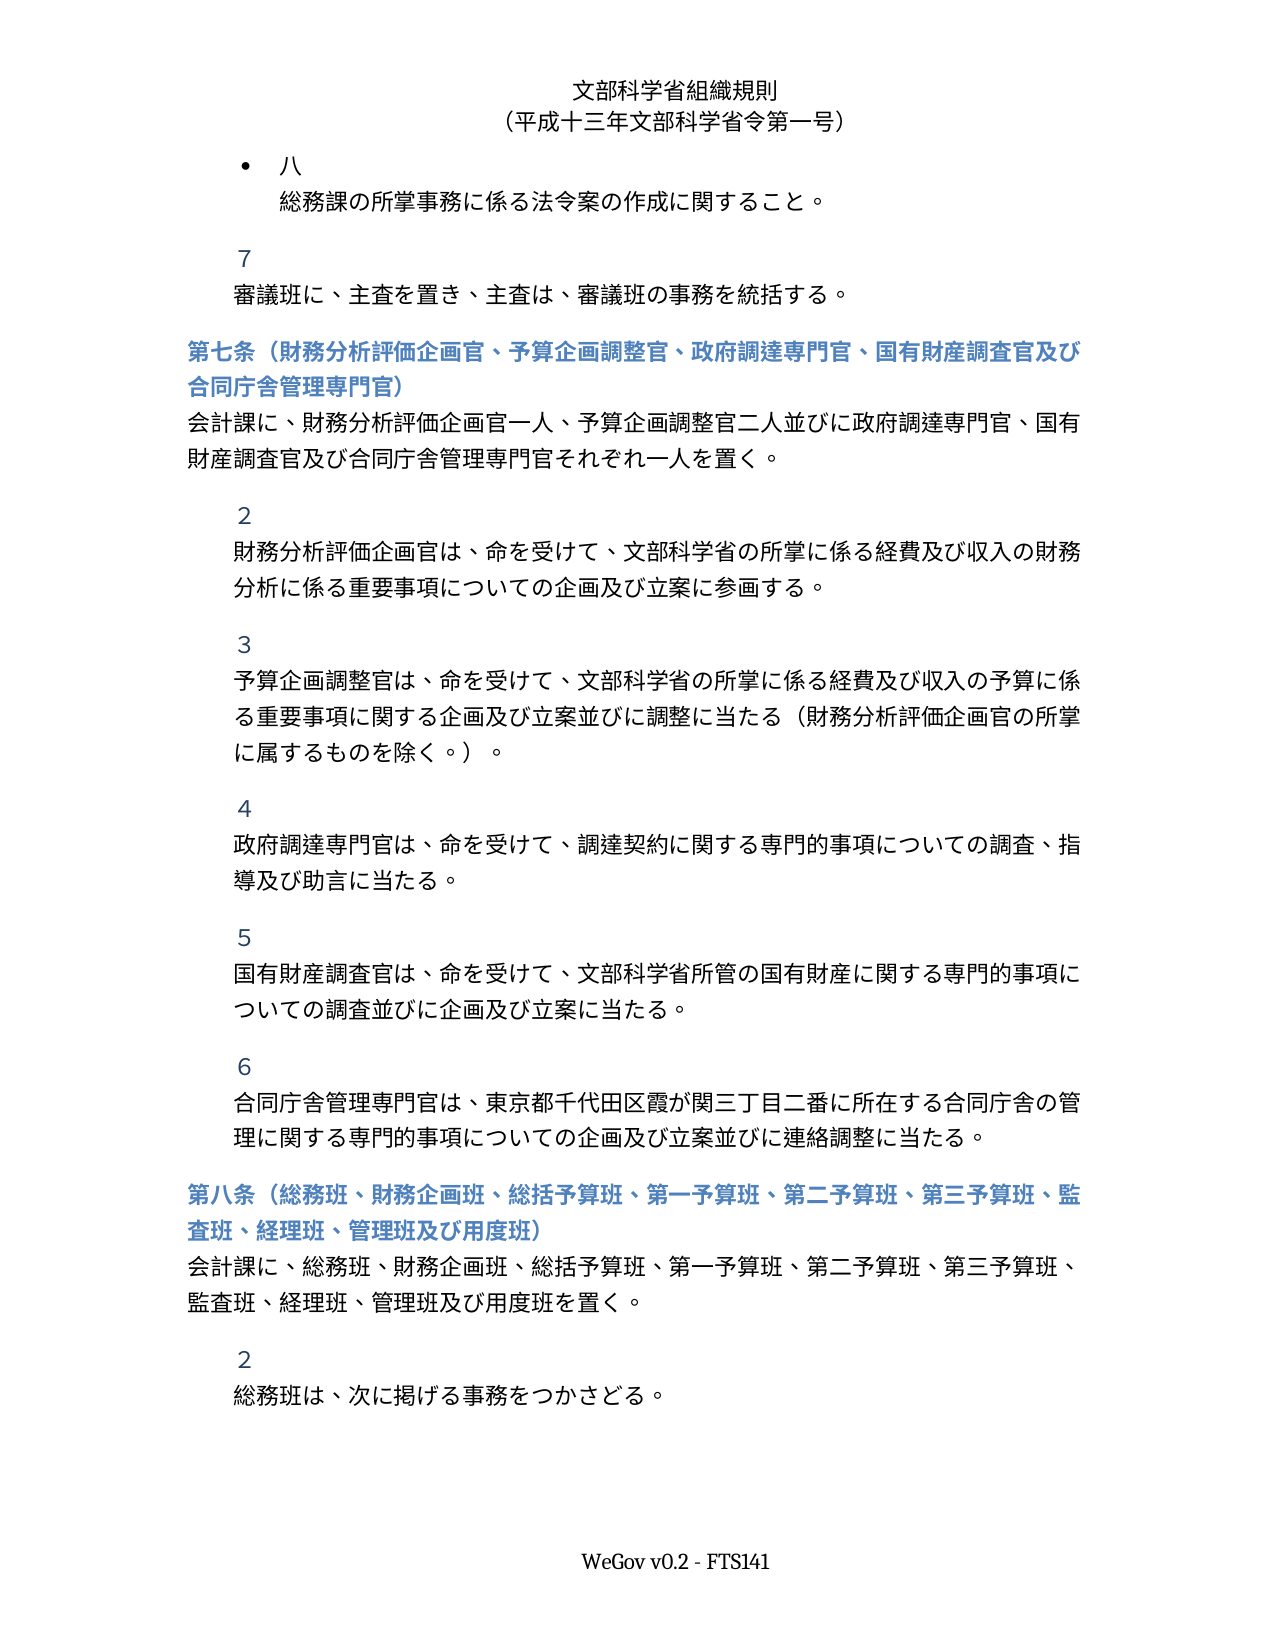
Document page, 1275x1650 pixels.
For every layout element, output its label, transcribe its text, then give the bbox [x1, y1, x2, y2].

subtitle ６ [233, 1051, 1087, 1082]
text 政府調達専門官は、命を受けて、調達契約に関する専門的事項についての調査、指導及び助言に当たる。 [233, 829, 1087, 896]
text 審議班に、主査を置き、主査は、審議班の事務を統括する。 [233, 279, 1087, 310]
subtitle ４ [233, 793, 1087, 824]
text 総務班は、次に掲げる事務をつかさどる。 [233, 1380, 1087, 1411]
text 会計課に、財務分析評価企画官一人、予算企画調整官二人並びに政府調達専門官、国有財産調査官及び合同庁舎管理専門官それぞれ一人を置く。 [187, 407, 1087, 474]
subtitle 第七条（財務分析評価企画官、予算企画調整官、政府調達専門官、国有財産調査官及び合同庁舎管理専門官） [187, 335, 1087, 403]
subtitle ２ [233, 500, 1087, 531]
text 会計課に、総務班、財務企画班、総括予算班、第一予算班、第二予算班、第三予算班、監査班、経理班、管理班及び用度班を置く。 [187, 1251, 1087, 1318]
subtitle ５ [233, 922, 1087, 953]
subtitle ２ [233, 1344, 1087, 1375]
subtitle ７ [233, 243, 1087, 274]
text 財務分析評価企画官は、命を受けて、文部科学省の所掌に係る経費及び収入の財務分析に係る重要事項についての企画及び立案に参画する。 [233, 536, 1087, 603]
text 国有財産調査官は、命を受けて、文部科学省所管の国有財産に関する専門的事項についての調査並びに企画及び立案に当たる。 [233, 958, 1087, 1025]
text 予算企画調整官は、命を受けて、文部科学省の所掌に係る経費及び収入の予算に係る重要事項に関する企画及び立案並びに調整に当たる（財務分析評価企画官の所掌に属するものを除く。）。 [233, 664, 1087, 768]
subtitle ３ [233, 629, 1087, 660]
text 合同庁舎管理専門官は、東京都千代田区霞が関三丁目二番に所在する合同庁舎の管理に関する専門的事項についての企画及び立案並びに連絡調整に当たる。 [233, 1086, 1087, 1154]
subtitle 第八条（総務班、財務企画班、総括予算班、第一予算班、第二予算班、第三予算班、監査班、経理班、管理班及び用度班） [187, 1179, 1087, 1246]
list 八 総務課の所掌事務に係る法令案の作成に関すること。 [242, 150, 1087, 217]
